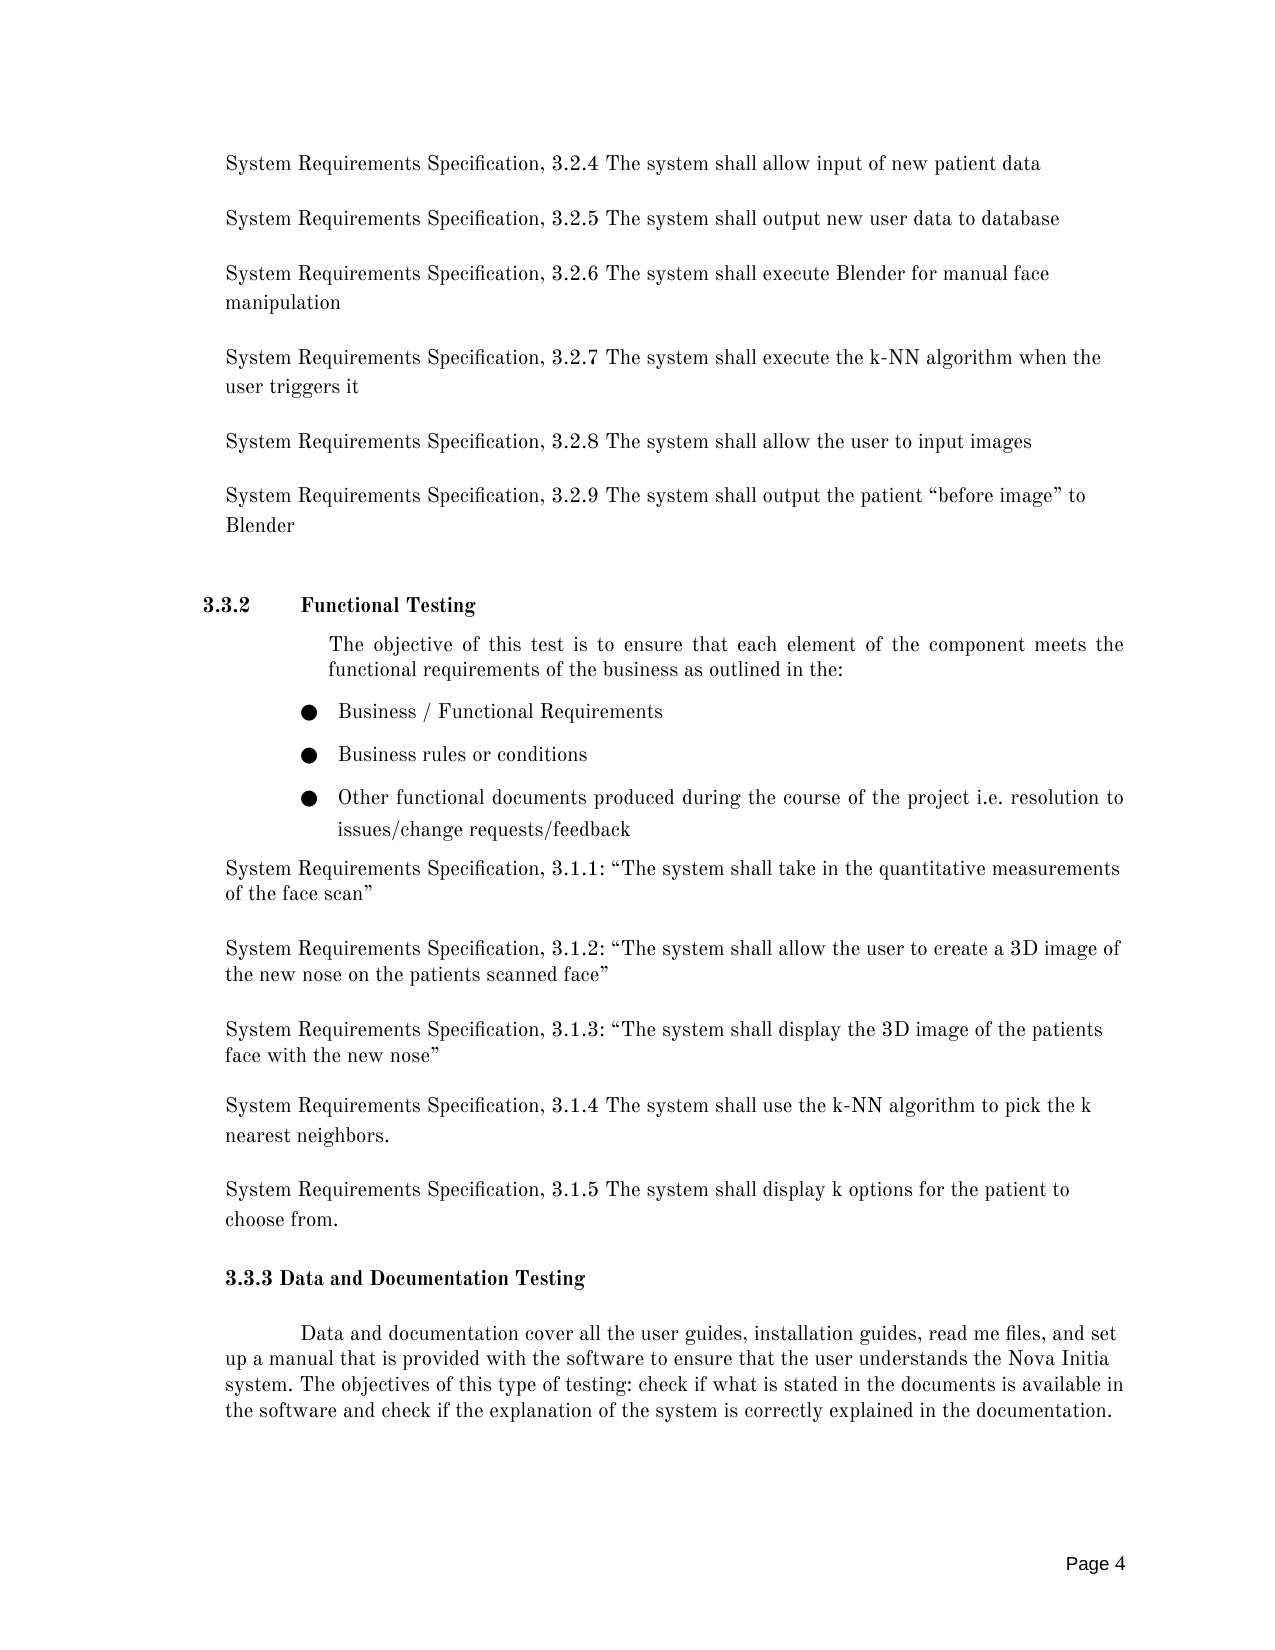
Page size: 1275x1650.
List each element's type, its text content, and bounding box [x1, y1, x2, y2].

text Data and documentation cover all the user guides, installation guides, read me files, and set up a manual that is provided with the software to ensure that the user understands the Nova Initia system. The objectives of this type of testing: check if what is stated in the documents is available in the software and check if the explanation of the system is correctly explained in the documentation. [225, 1319, 1125, 1422]
list Business / Functional Requirements [300, 688, 1125, 731]
text System Requirements Specification, 3.1.2: “The system shall allow the user to create a 3D image of the new nose on the patients scanned face” [225, 935, 1125, 986]
text System Requirements Specification, 3.1.5 The system shall display k options for the patient to choose from. [225, 1176, 1125, 1231]
text System Requirements Specification, 3.1.1: “The system shall take in the quantitative measurements of the face scan” [225, 854, 1125, 906]
text 3.3.3 Data and Documentation Testing [150, 1264, 1125, 1290]
text System Requirements Specification, 3.2.6 The system shall execute Blender for manual face manipulation [225, 259, 1125, 314]
list Business rules or conditions [300, 731, 1125, 773]
text System Requirements Specification, 3.1.4 The system shall use the k-NN algorithm to pick the k nearest neighbors. [225, 1092, 1125, 1147]
text System Requirements Specification, 3.2.7 The system shall execute the k-NN algorithm when the user triggers it [225, 343, 1125, 399]
text System Requirements Specification, 3.2.8 The system shall allow the user to input images [225, 427, 1125, 453]
text System Requirements Specification, 3.1.3: “The system shall display the 3D image of the patients face with the new nose” [225, 1016, 1125, 1067]
text System Requirements Specification, 3.2.9 The system shall output the patient “before image” to Blender [225, 482, 1125, 537]
text System Requirements Specification, 3.2.5 The system shall output new user data to database [225, 204, 1125, 230]
subtitle Functional Testing [150, 592, 1125, 618]
text The objective of this test is to ensure that each element of the component meets the functional requirements of the business as outlined in the: [328, 630, 1125, 682]
list Other functional documents produced during the course of the project i.e. resolution to issues/change requests/feedback [300, 773, 1125, 842]
text System Requirements Specification, 3.2.4 The system shall allow input of new patient data [225, 150, 1125, 176]
